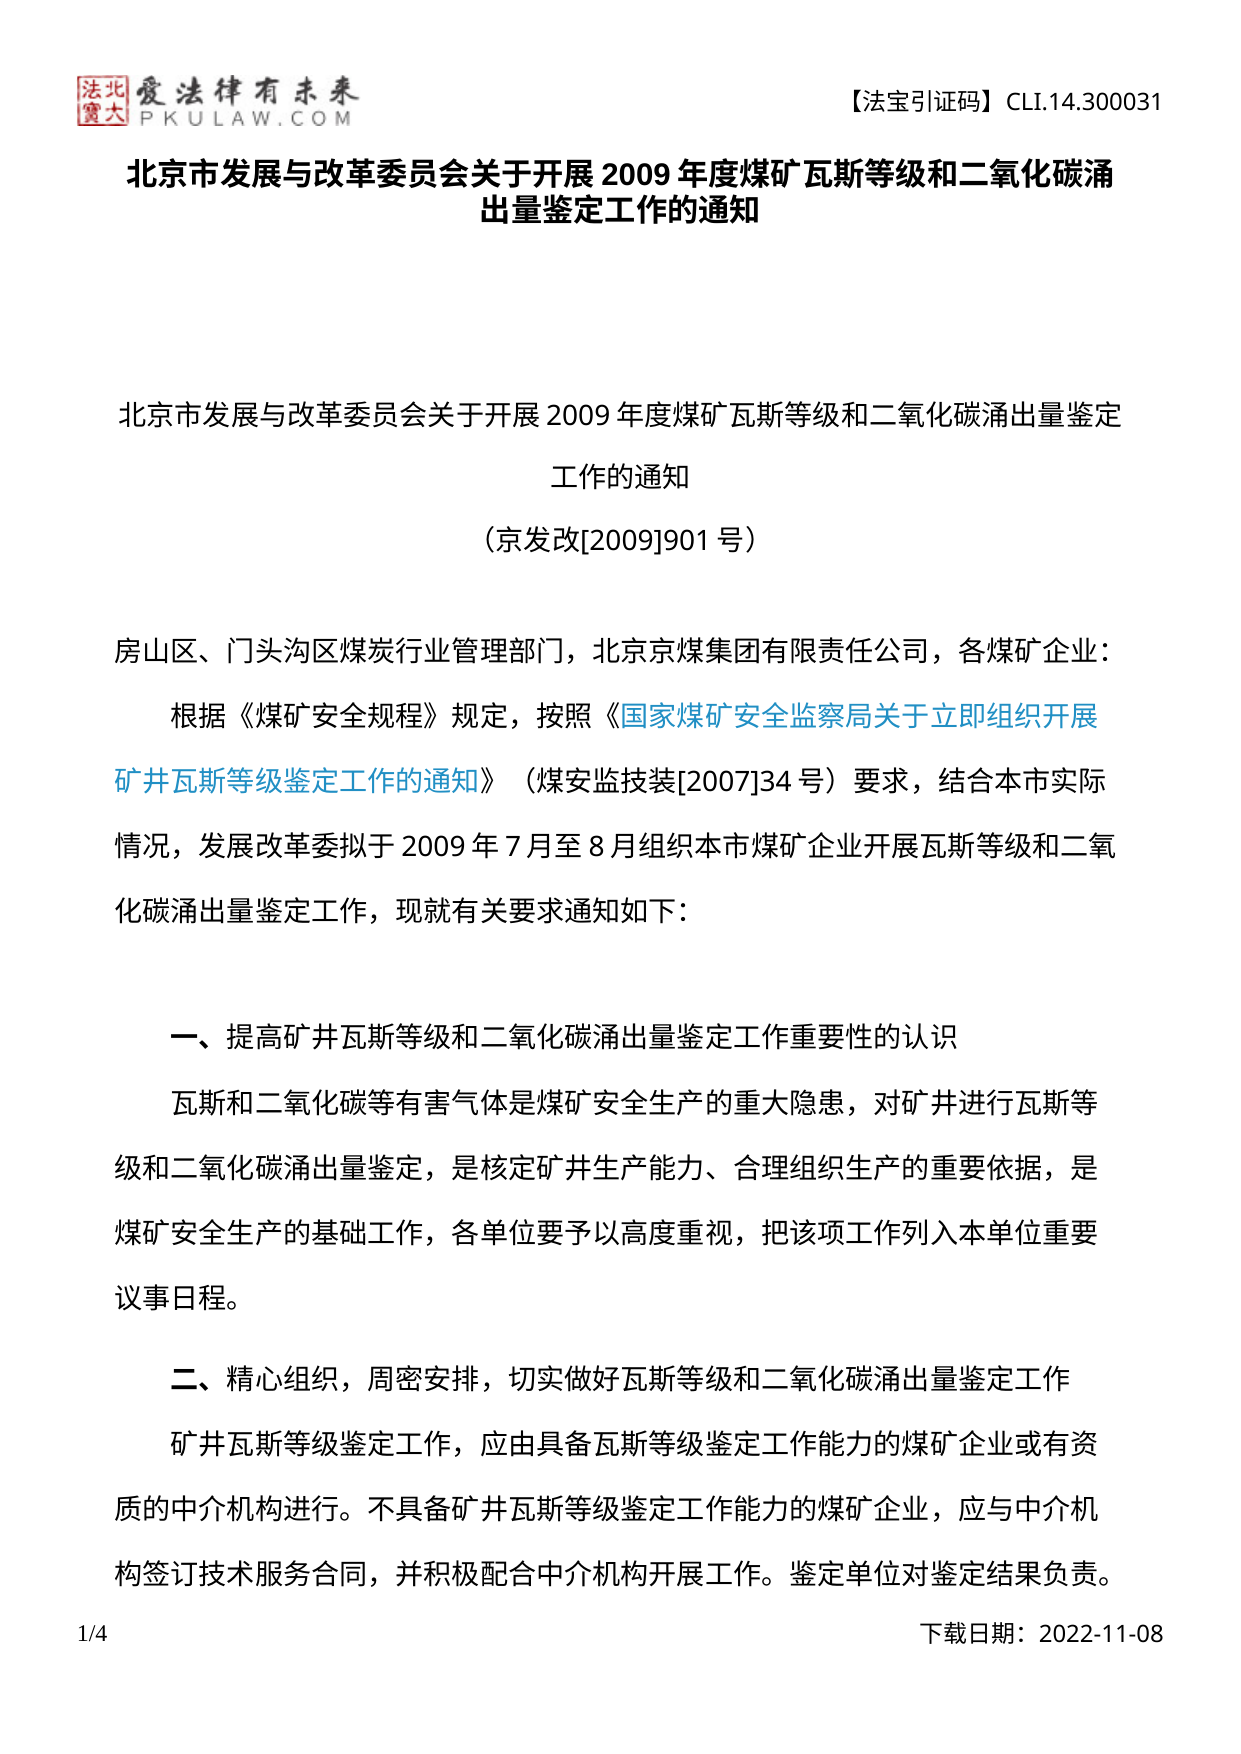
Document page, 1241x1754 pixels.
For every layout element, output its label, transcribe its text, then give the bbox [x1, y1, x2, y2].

text 北京市发展与改革委员会关于开展2009年度煤矿瓦斯等级和二氧化碳涌出量鉴定工作的通知 （京发改[2009]901号） [114, 308, 1126, 558]
text 房山区、门头沟区煤炭行业管理部门，北京京煤集团有限责任公司，各煤矿企业： 根据《煤矿安全规程》规定，按照《国家煤矿安全监察局关于立即组织开展矿井瓦斯等级鉴定工作的通知》（煤安监技装[2007]34号）要求，结合本市实际情况，发展改革委拟于2009年7月至8月组织本市煤矿企业开展瓦斯等级和二氧化碳涌出量鉴定工作，现就有关要求通知如下： 一、提高矿井瓦斯等级和二氧化碳涌出量鉴定工作重要性的认识 瓦斯和二氧化碳等有害气体是煤矿安全生产的重大隐患，对矿井进行瓦斯等级和二氧化碳涌出量鉴定，是核定矿井生产能力、合理组织生产的重要依据，是煤矿安全生产的基础工作，各单位要予以高度重视，把该项工作列入本单位重要议事日程。 [114, 574, 1126, 1316]
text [114, 1356, 1126, 1592]
picture [76, 75, 361, 126]
title 北京市发展与改革委员会关于开展2009年度煤矿瓦斯等级和二氧化碳涌出量鉴定工作的通知 [114, 156, 1126, 228]
